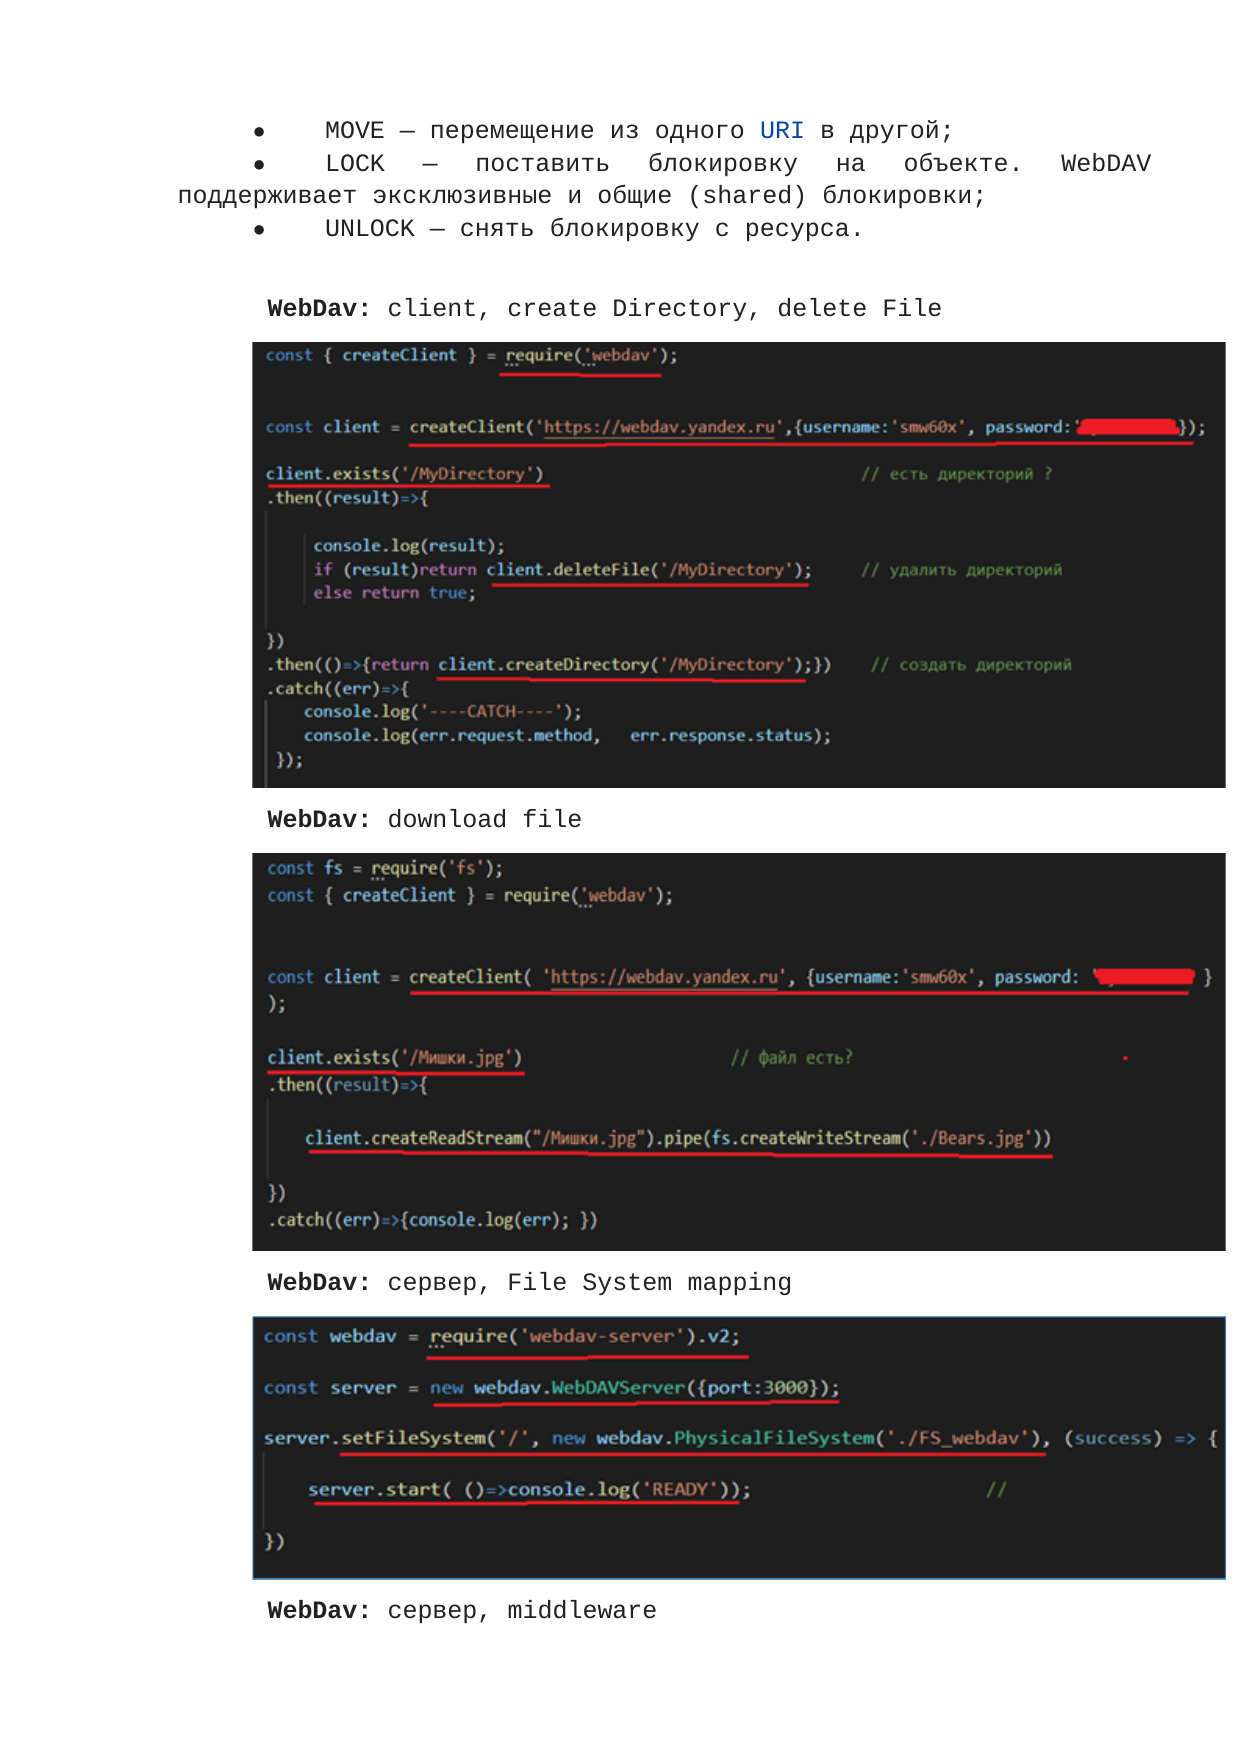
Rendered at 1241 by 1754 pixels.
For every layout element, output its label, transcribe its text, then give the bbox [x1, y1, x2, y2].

text WebDav: download file [177, 807, 1152, 835]
list LOCK — поставить блокировку на объекте. WebDAV поддерживает эксклюзивные и общие (shared) блокировки; [177, 151, 1152, 211]
picture [252, 853, 1226, 1251]
picture [252, 342, 1226, 788]
picture [252, 1316, 1227, 1580]
text WebDav: сервер, middleware [177, 1598, 1152, 1626]
text WebDav: client, create Directory, delete File [177, 295, 1152, 324]
text WebDav: сервер, File System mapping [177, 1269, 1152, 1298]
list UNLOCK — снять блокировку с ресурса. [177, 216, 1152, 244]
list MOVE — перемещение из одного URI в другой; [177, 118, 1152, 146]
